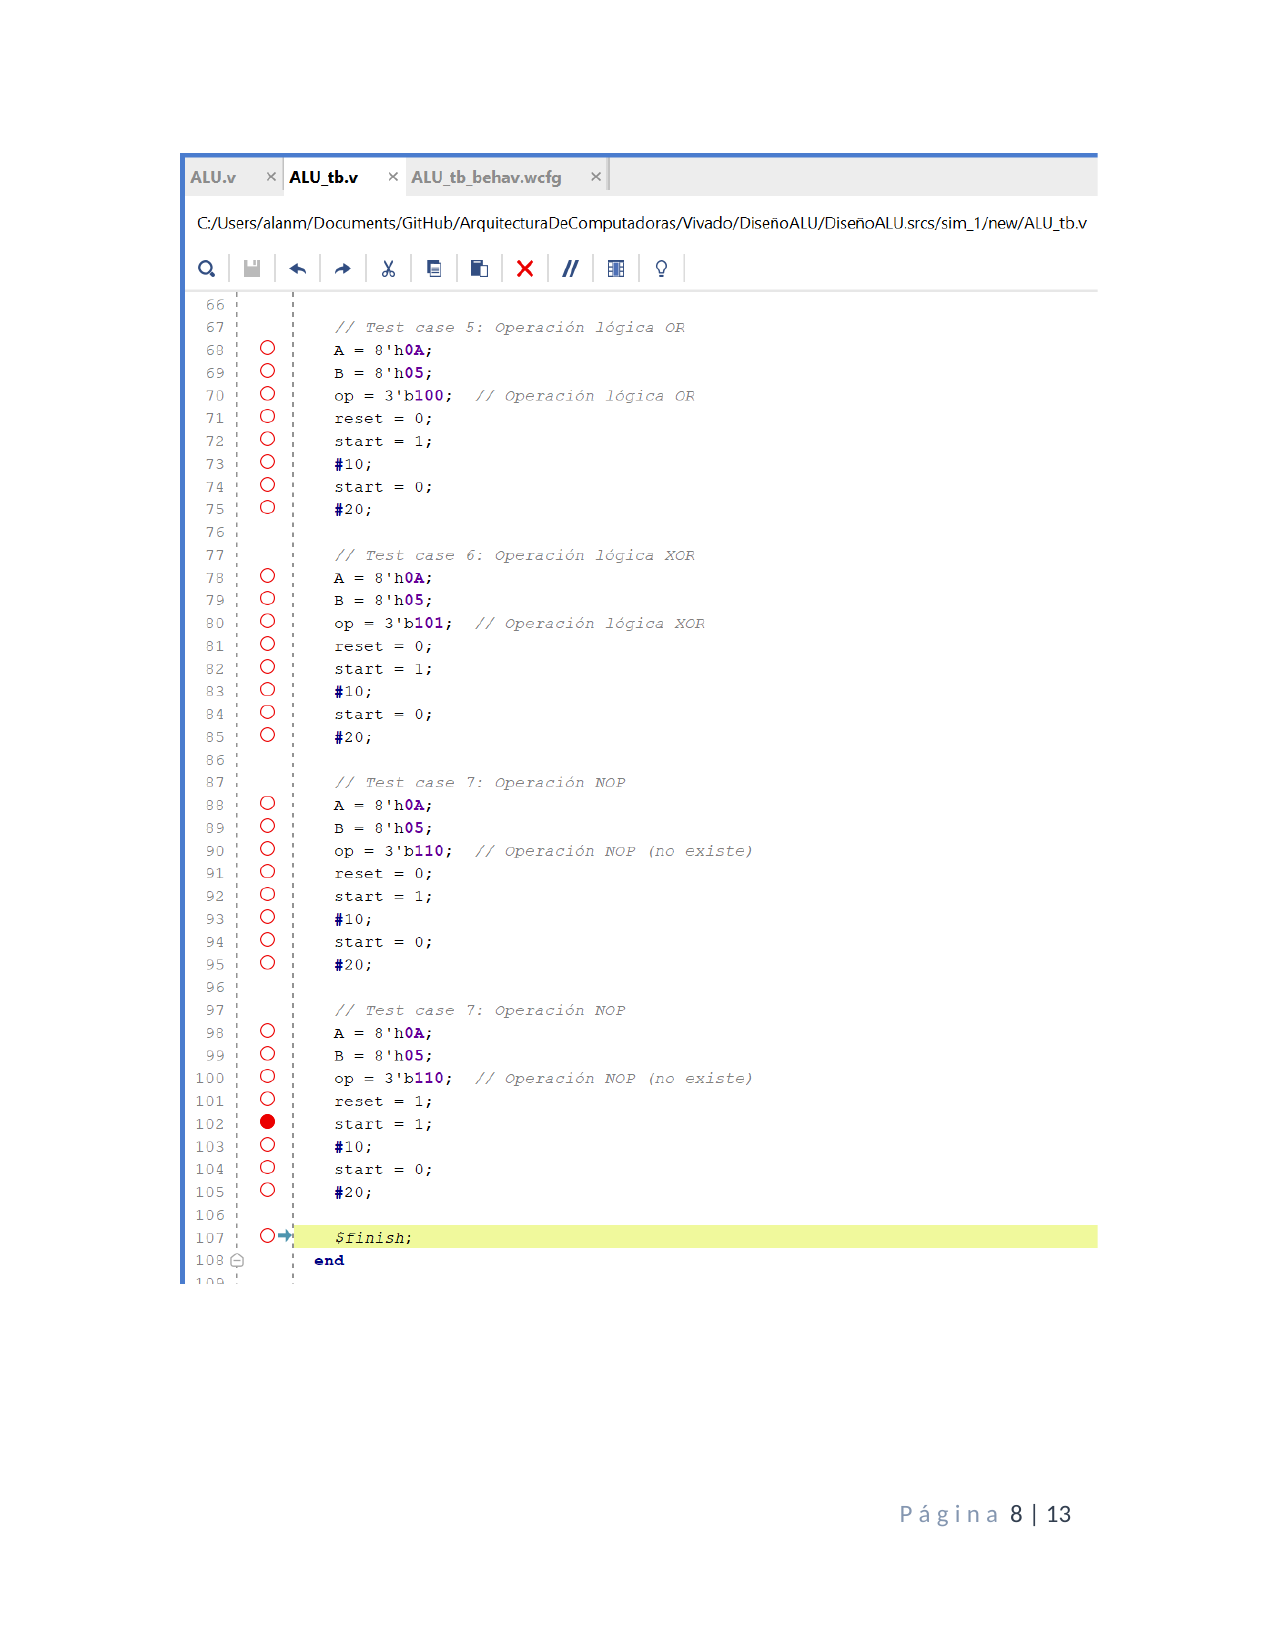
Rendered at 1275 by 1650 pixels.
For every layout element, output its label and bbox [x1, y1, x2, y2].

picture [177, 147, 1098, 1284]
